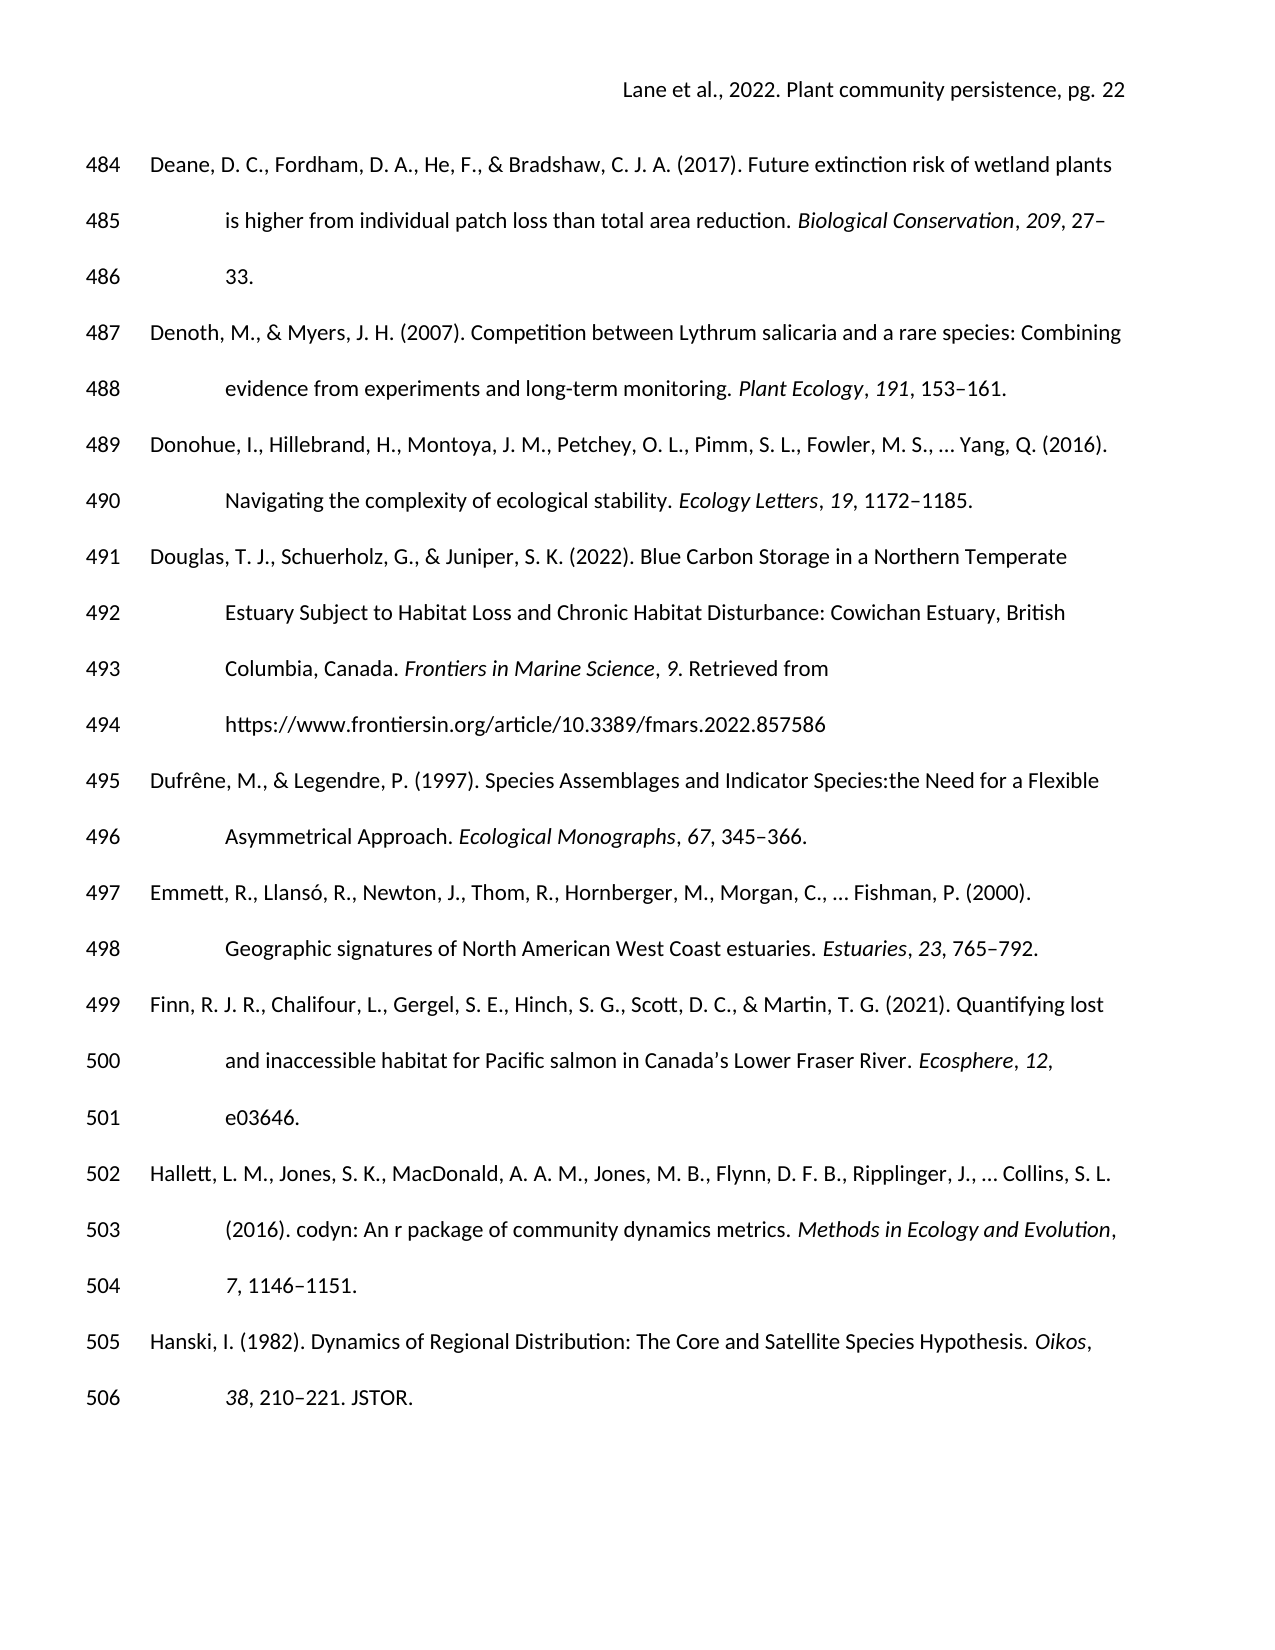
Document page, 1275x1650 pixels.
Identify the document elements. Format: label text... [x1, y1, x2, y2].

text Hanski, I. (1982). Dynamics of Regional Distribution: The Core and Satellite Species Hypothesis. Oikos, 38, 210–221. JSTOR. [150, 1327, 1125, 1411]
text Hallett, L. M., Jones, S. K., MacDonald, A. A. M., Jones, M. B., Flynn, D. F. B., Ripplinger, J., … Collins, S. L. (2016). codyn: An r package of community dynamics metrics. Methods in Ecology and Evolution, 7, 1146–1151. [150, 1159, 1125, 1299]
text Donohue, I., Hillebrand, H., Montoya, J. M., Petchey, O. L., Pimm, S. L., Fowler, M. S., … Yang, Q. (2016). Navigating the complexity of ecological stability. Ecology Letters, 19, 1172–1185. [150, 430, 1125, 514]
text Denoth, M., & Myers, J. H. (2007). Competition between Lythrum salicaria and a rare species: Combining evidence from experiments and long-term monitoring. Plant Ecology, 191, 153–161. [150, 318, 1125, 402]
text Dufrêne, M., & Legendre, P. (1997). Species Assemblages and Indicator Species:the Need for a Flexible Asymmetrical Approach. Ecological Monographs, 67, 345–366. [150, 766, 1125, 851]
text Douglas, T. J., Schuerholz, G., & Juniper, S. K. (2022). Blue Carbon Storage in a Northern Temperate Estuary Subject to Habitat Loss and Chronic Habitat Disturbance: Cowichan Estuary, British Columbia, Canada. Frontiers in Marine Science, 9. Retrieved from https://www.frontiersin.org/article/10.3389/fmars.2022.857586 [150, 542, 1125, 738]
text Emmett, R., Llansó, R., Newton, J., Thom, R., Hornberger, M., Morgan, C., … Fishman, P. (2000). Geographic signatures of North American West Coast estuaries. Estuaries, 23, 765–792. [150, 878, 1125, 963]
text Finn, R. J. R., Chalifour, L., Gergel, S. E., Hinch, S. G., Scott, D. C., & Martin, T. G. (2021). Quantifying lost and inaccessible habitat for Pacific salmon in Canada’s Lower Fraser River. Ecosphere, 12, e03646. [150, 991, 1125, 1131]
text Deane, D. C., Fordham, D. A., He, F., & Bradshaw, C. J. A. (2017). Future extinction risk of wetland plants is higher from individual patch loss than total area reduction. Biological Conservation, 209, 27–33. [150, 150, 1125, 290]
